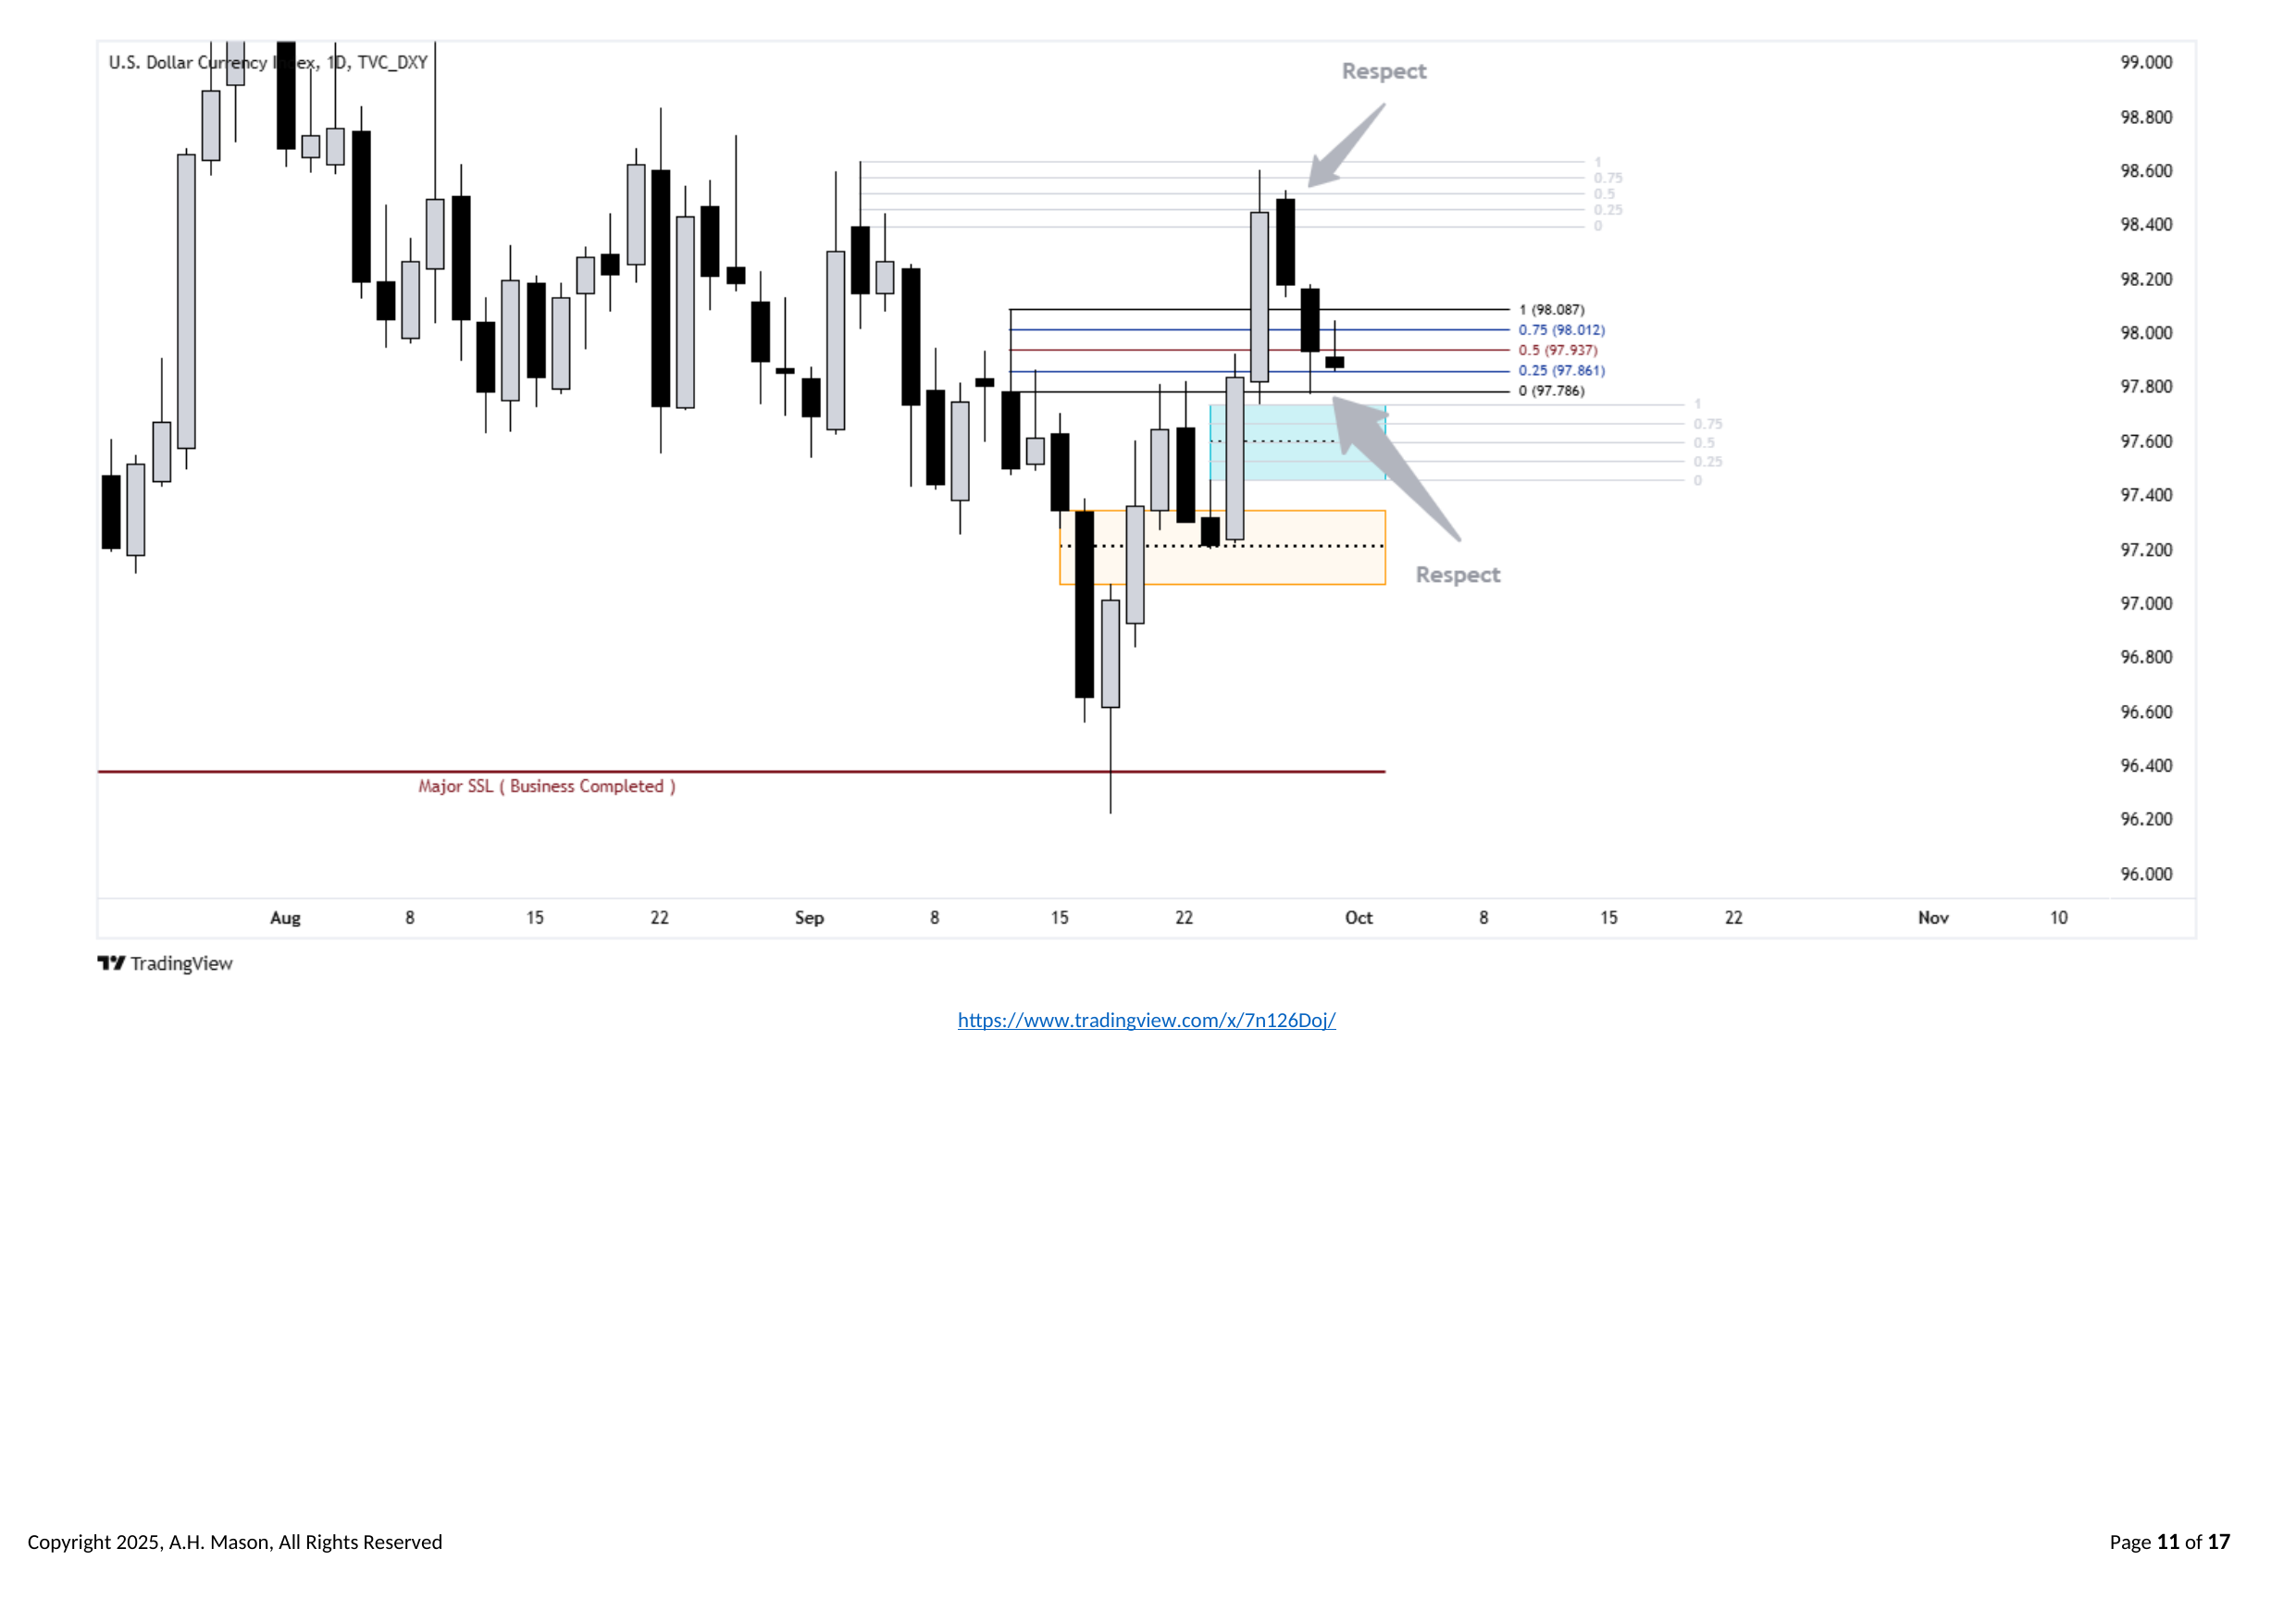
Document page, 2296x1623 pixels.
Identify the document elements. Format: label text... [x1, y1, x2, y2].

picture [83, 28, 2211, 989]
text https://www.tradingview.com/x/7n126Doj/ [28, 1007, 2266, 1033]
